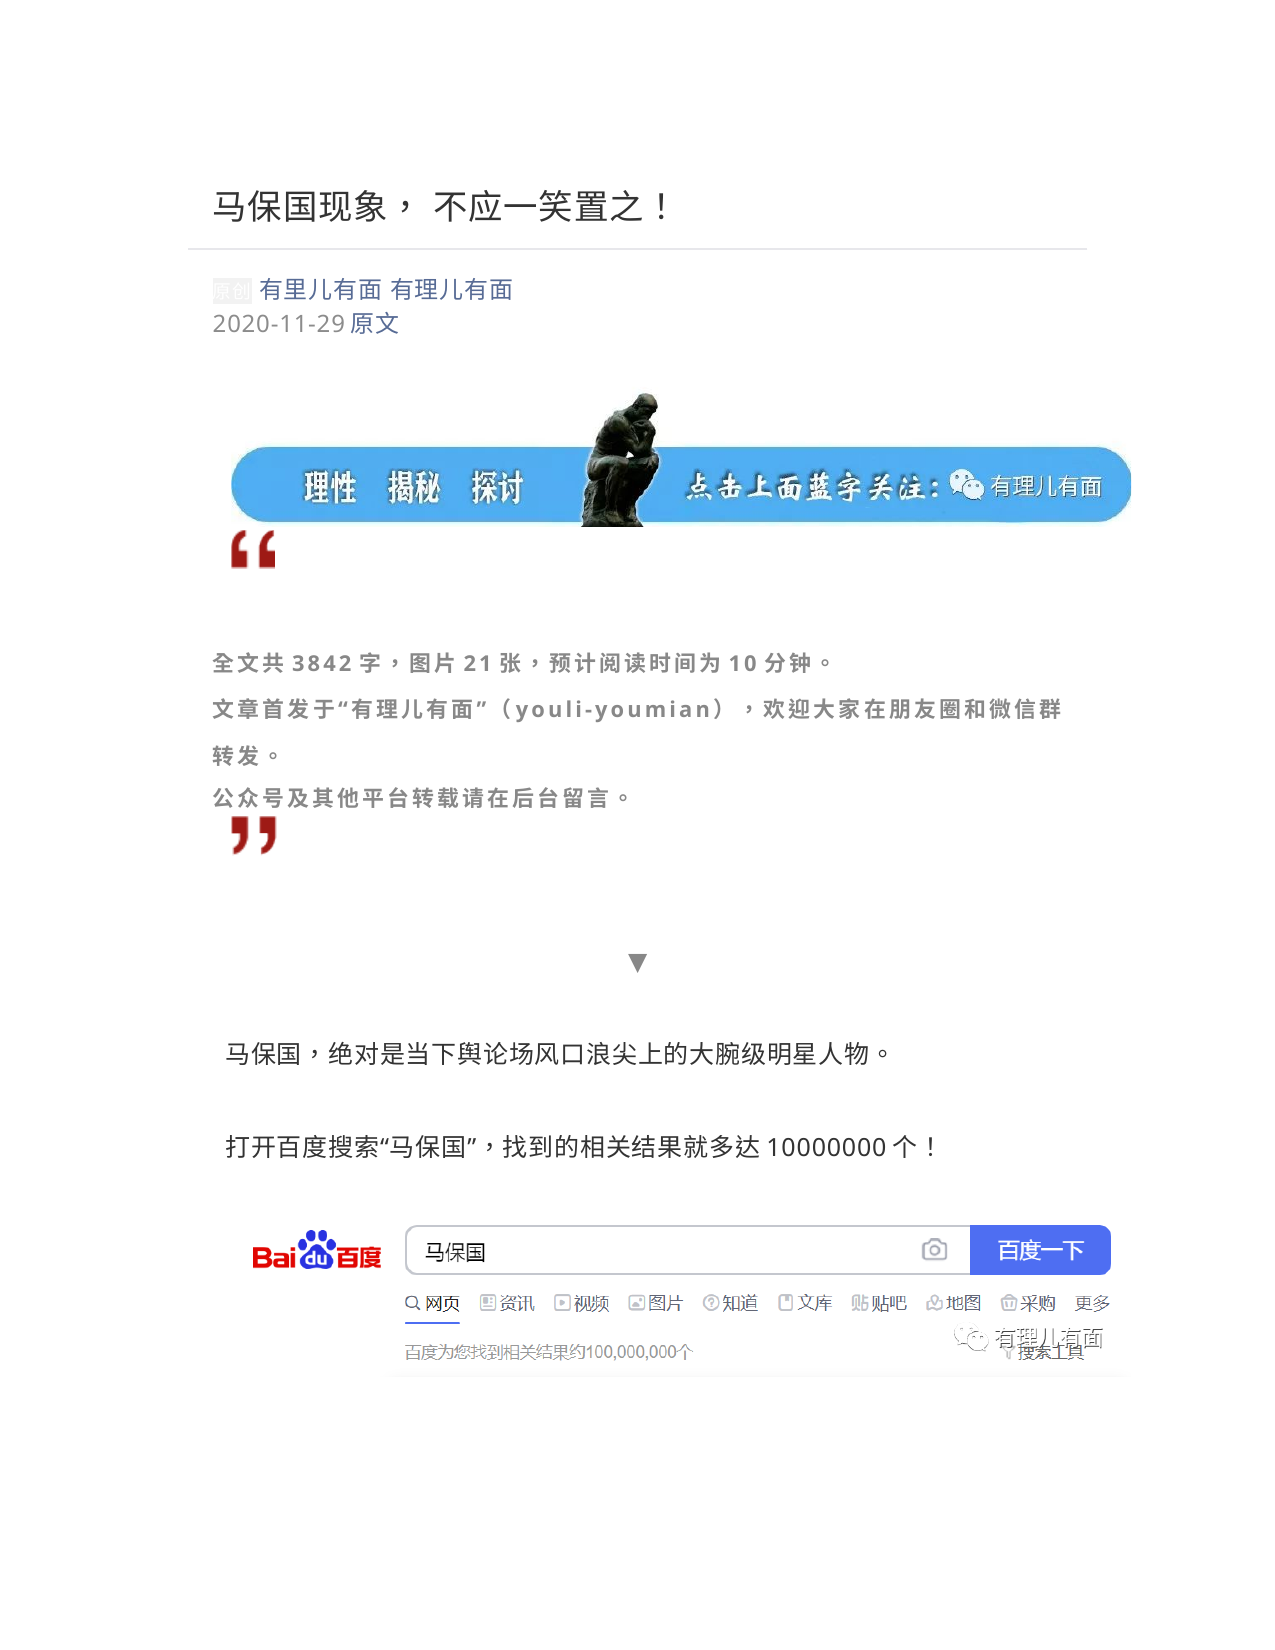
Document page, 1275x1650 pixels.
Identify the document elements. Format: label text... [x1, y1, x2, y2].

text ▼ [212, 938, 1062, 978]
text 文章首发于“有理儿有面”（youli-youmian），欢迎大家在朋友圈和微信群转发。 [212, 677, 1062, 770]
text 公众号及其他平台转载请在后台留言。 [212, 770, 1062, 813]
text 全文共3842字，图片21张，预计阅读时间为10分钟。 [212, 635, 1062, 677]
list 原创 有里儿有面 有理儿有面 [212, 272, 1062, 306]
text 2020-11-29原文 发表于 [212, 306, 1062, 340]
text 打开百度搜索“马保国”，找到的相关结果就多达10000000个！ [225, 1117, 1050, 1164]
picture [231, 1210, 1132, 1377]
picture [231, 816, 277, 856]
title 马保国现象， 不应一笑置之！ [187, 150, 1087, 250]
text 马保国，绝对是当下舆论场风口浪尖上的大腕级明星人物。 [225, 1024, 1050, 1071]
picture [231, 374, 1132, 527]
picture [231, 530, 275, 569]
